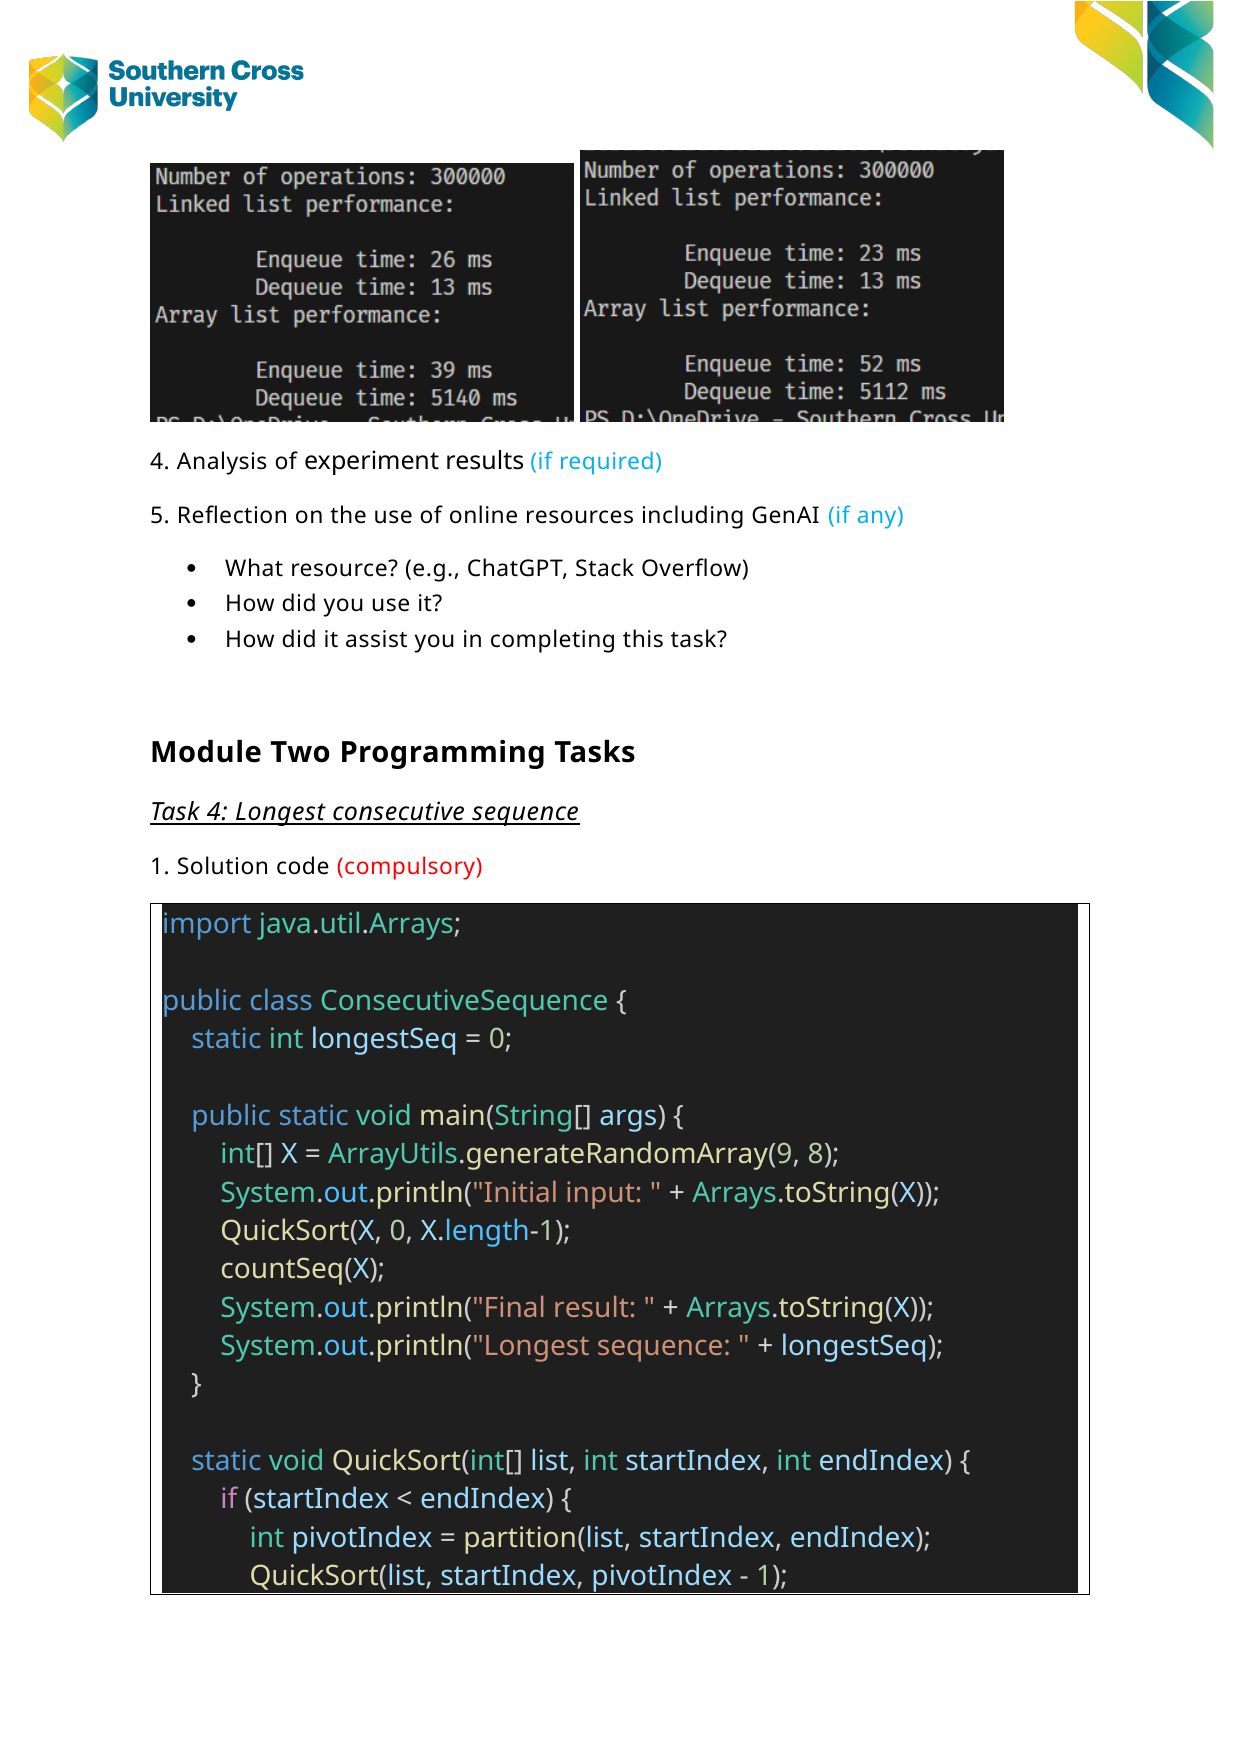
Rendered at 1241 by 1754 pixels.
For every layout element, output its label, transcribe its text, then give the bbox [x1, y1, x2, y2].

text Module Two Programming Tasks [150, 732, 1090, 771]
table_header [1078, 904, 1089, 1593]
list How did it assist you in completing this task? [187, 623, 1090, 654]
list What resource? (e.g., ChatGPT, Stack Overflow) [187, 551, 1090, 583]
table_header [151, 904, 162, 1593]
text 5. Reflection on the use of online resources including GenAI (if any) [150, 499, 1090, 530]
picture [20, 49, 319, 146]
text 1. Solution code (compulsory) [150, 850, 1090, 881]
list How did you use it? [187, 587, 1090, 619]
picture [1067, 1, 1214, 153]
text Task 4: Longest consecutive sequence [150, 794, 1090, 828]
picture [150, 163, 574, 422]
text 4. Analysis of experiment results (if required) [150, 443, 1090, 477]
picture [580, 150, 1004, 422]
